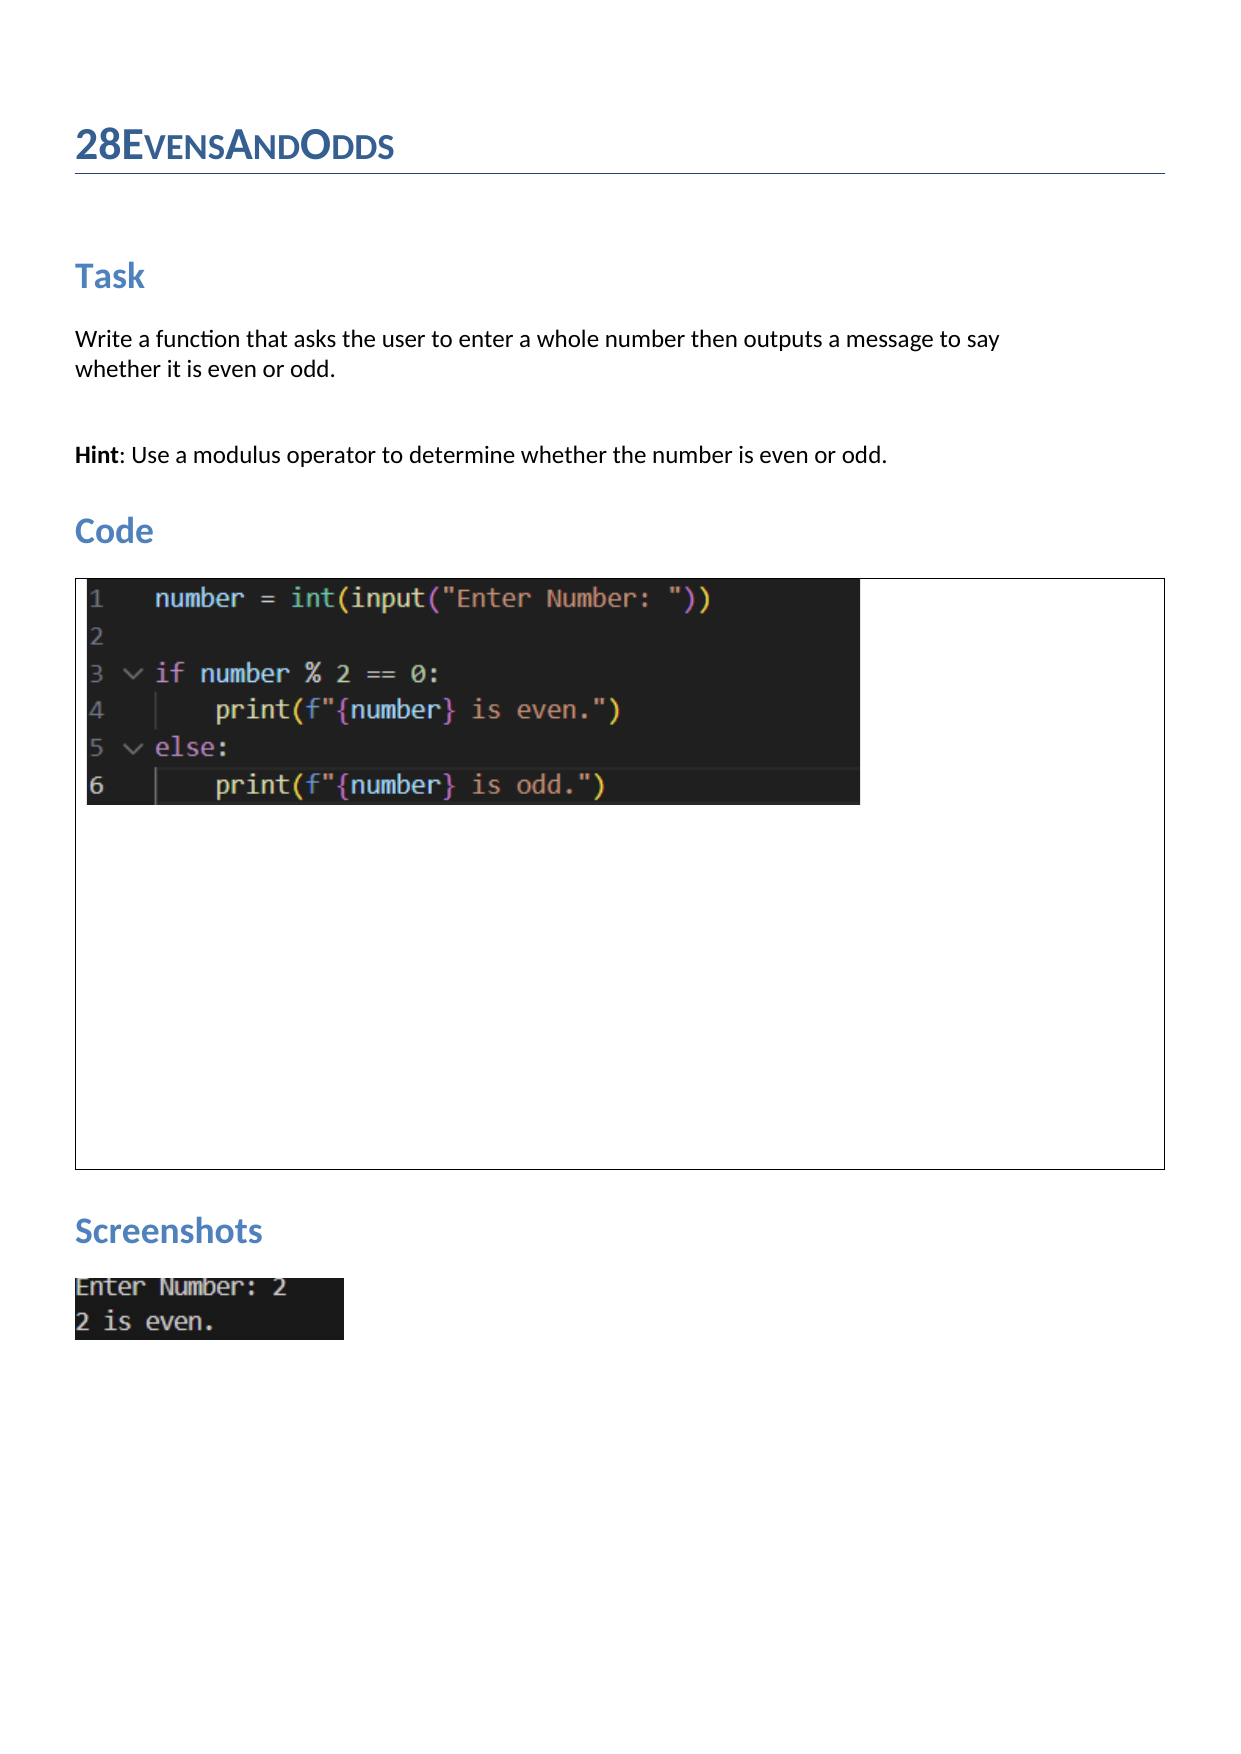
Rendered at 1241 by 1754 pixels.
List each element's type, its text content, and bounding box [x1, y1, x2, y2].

subtitle Code [75, 507, 1165, 553]
picture [86, 579, 861, 805]
picture [75, 1278, 344, 1340]
list Write a function that asks the user to enter a whole number then outputs a message to say whether it is even or odd. [75, 323, 1072, 384]
list Hint: Use a modulus operator to determine whether the number is even or odd. [75, 439, 1072, 470]
table_header [76, 579, 1164, 1169]
subtitle Task [75, 252, 1165, 298]
subtitle Screenshots [75, 1207, 1165, 1253]
subtitle EvensAndOdds [75, 115, 1165, 173]
